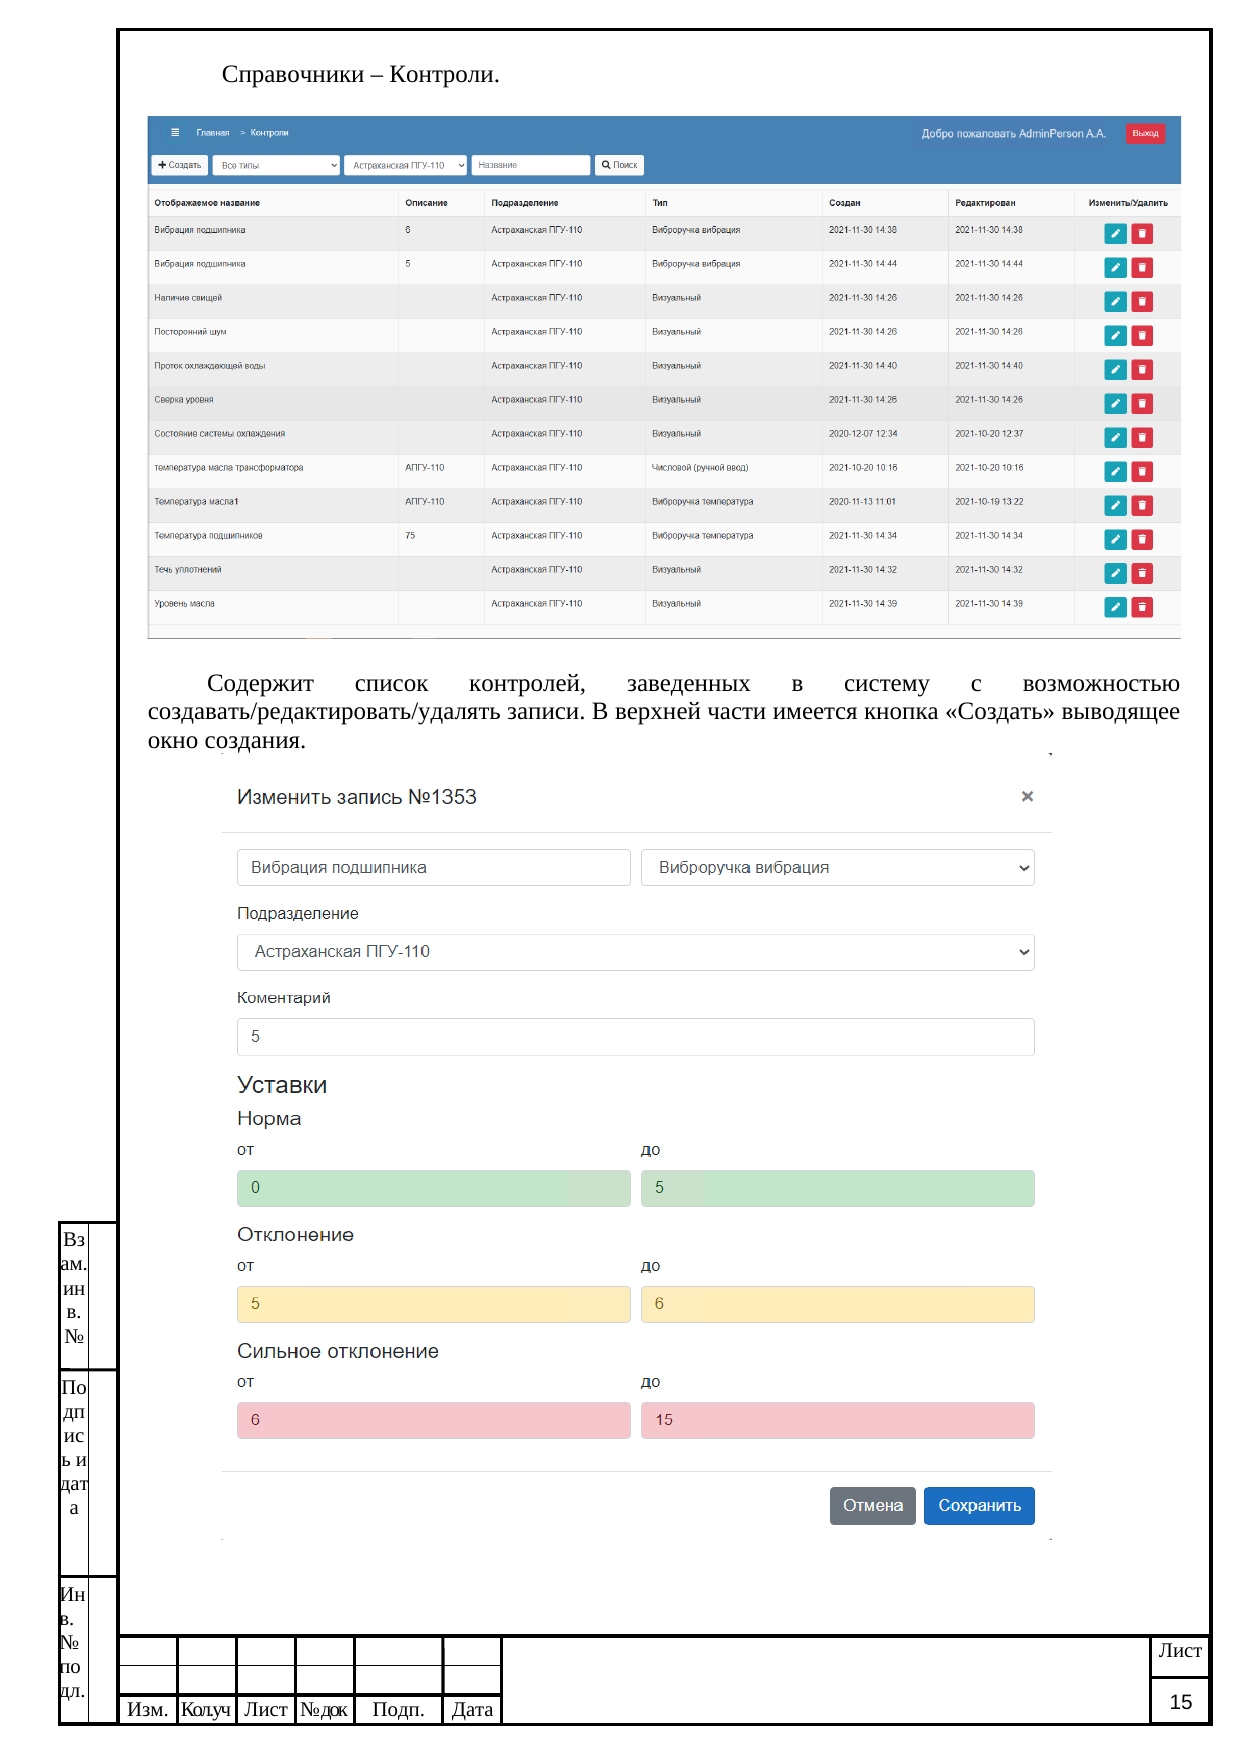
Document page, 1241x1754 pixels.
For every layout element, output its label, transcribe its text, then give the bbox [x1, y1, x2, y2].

picture [221, 753, 1052, 1540]
text Содержит список контролей, заведенных в систему с возможностью создавать/редактировать/удалять записи. В верхней части имеется кнопка «Создать» выводящее окно создания. [148, 668, 1181, 754]
picture [147, 116, 1182, 639]
text Справочники – Контроли. [148, 59, 1181, 88]
